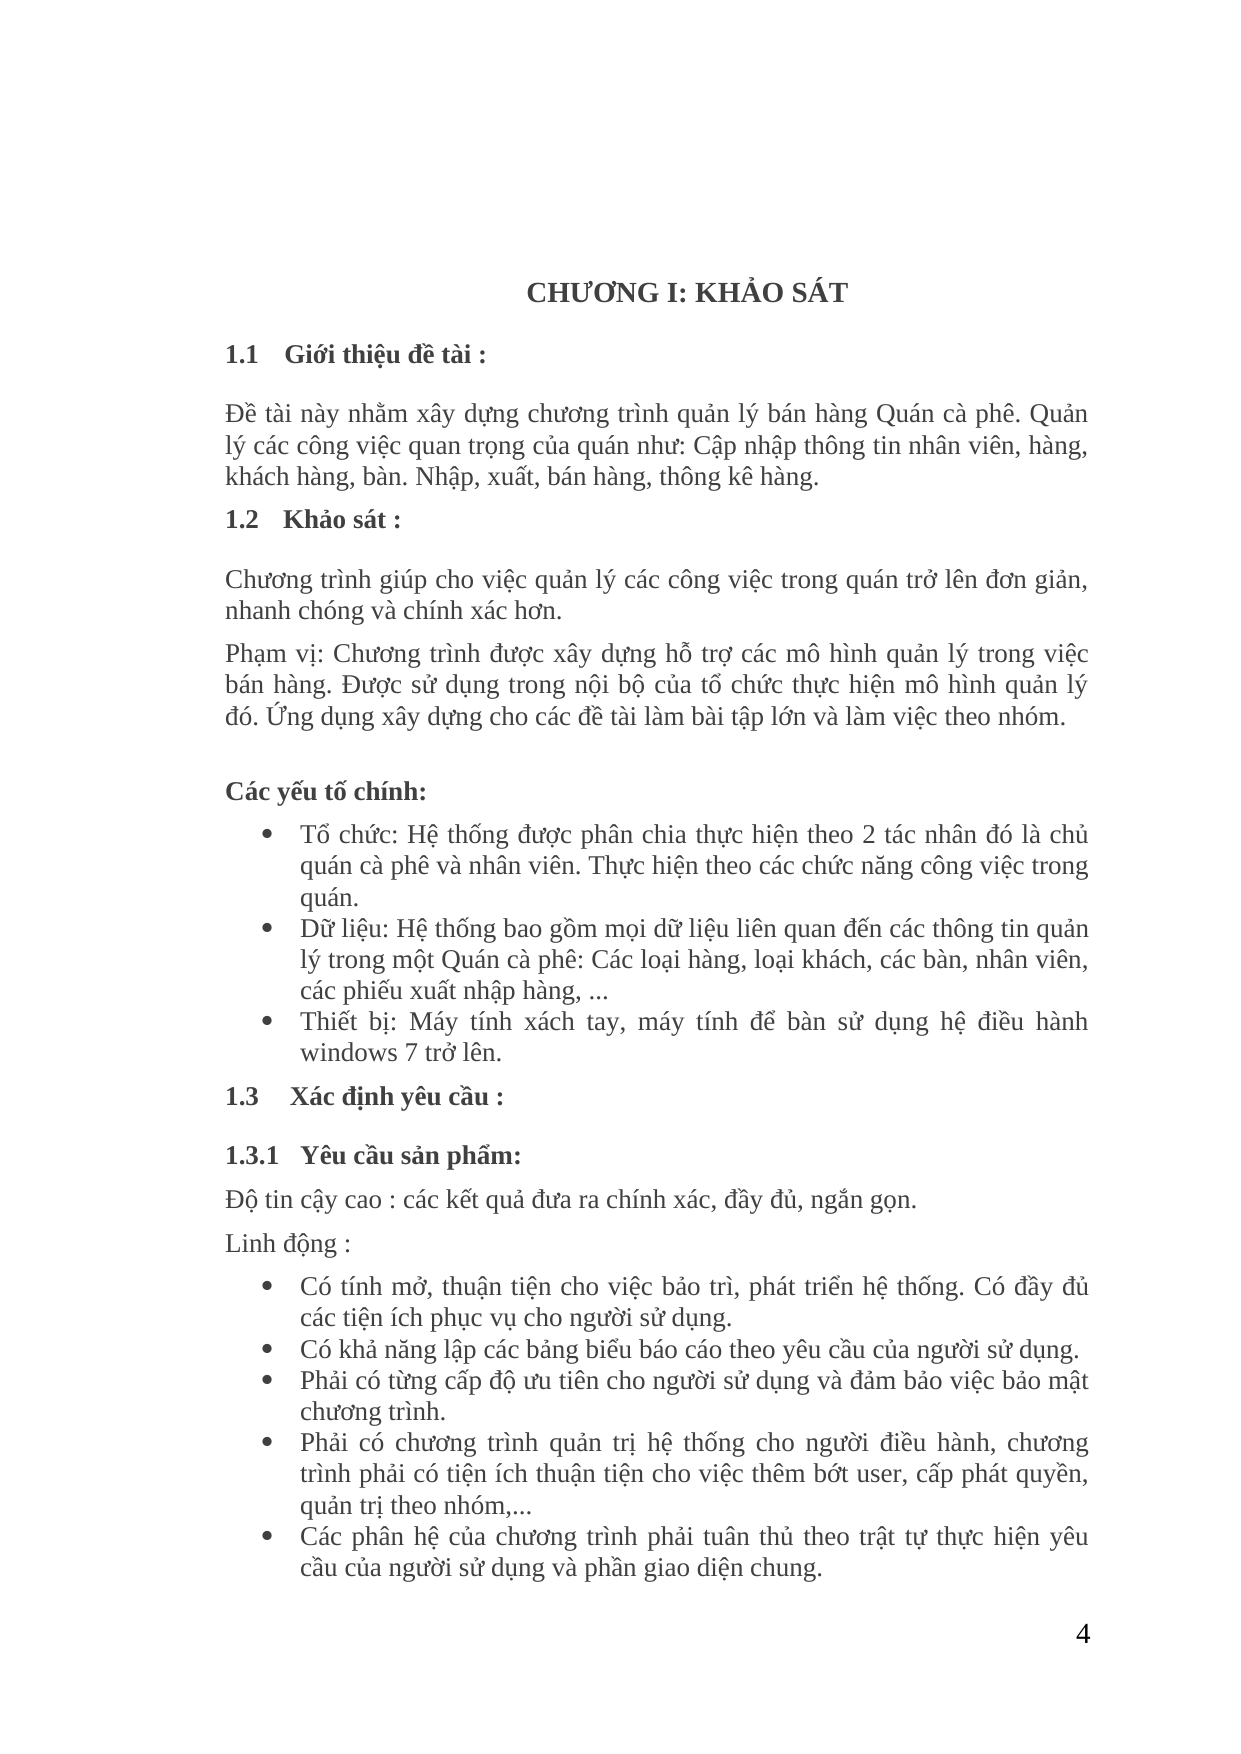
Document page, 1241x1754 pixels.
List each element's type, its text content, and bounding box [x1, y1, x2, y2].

text Phạm vị: Chương trình được xây dựng hỗ trợ các mô hình quản lý trong việc bán hàng. Được sử dụng trong nội bộ của tổ chức thực hiện mô hình quản lý đó. Ứng dụng xây dựng cho các đề tài làm bài tập lớn và làm việc theo nhóm. [225, 637, 1090, 731]
text Độ tin cậy cao : các kết quả đưa ra chính xác, đầy đủ, ngắn gọn. [225, 1183, 1090, 1214]
subtitle Xác định yêu cầu : [225, 1080, 1090, 1111]
subtitle Khảo sát : [225, 503, 1090, 535]
list Yêu cầu sản phẩm: [225, 1139, 1090, 1171]
subtitle CHƯƠNG I: KHẢO SÁT [284, 276, 1090, 309]
text Các yếu tố chính: [225, 743, 1090, 806]
list Các phân hệ của chương trình phải tuân thủ theo trật tự thực hiện yêu cầu của người sử dụng và phần giao diện chung. [262, 1520, 1090, 1582]
list Dữ liệu: Hệ thống bao gồm mọi dữ liệu liên quan đến các thông tin quản lý trong một Quán cà phê: Các loại hàng, loại khách, các bàn, nhân viên, các phiếu xuất nhập hàng, ... [262, 912, 1090, 1005]
subtitle Giới thiệu đề tài : [225, 338, 1090, 369]
list Thiết bị: Máy tính xách tay, máy tính để bàn sử dụng hệ điều hành windows 7 trở lên. [262, 1005, 1090, 1068]
text Linh động : [225, 1227, 1090, 1258]
list Có tính mở, thuận tiện cho việc bảo trì, phát triển hệ thống. Có đầy đủ các tiện ích phục vụ cho người sử dụng. [262, 1270, 1090, 1333]
list Phải có chương trình quản trị hệ thống cho người điều hành, chương trình phải có tiện ích thuận tiện cho việc thêm bớt user, cấp phát quyền, quản trị theo nhóm,... [262, 1426, 1090, 1520]
list Phải có từng cấp độ ưu tiên cho người sử dụng và đảm bảo việc bảo mật chương trình. [262, 1364, 1090, 1426]
text Đề tài này nhằm xây dựng chương trình quản lý bán hàng Quán cà phê. Quản lý các công việc quan trọng của quán như: Cập nhập thông tin nhân viên, hàng, khách hàng, bàn. Nhập, xuất, bán hàng, thông kê hàng. [225, 398, 1090, 491]
list Có khả năng lập các bảng biểu báo cáo theo yêu cầu của người sử dụng. [262, 1333, 1090, 1364]
list Tổ chức: Hệ thống được phân chia thực hiện theo 2 tác nhân đó là chủ quán cà phê và nhân viên. Thực hiện theo các chức năng công việc trong quán. [262, 818, 1090, 912]
text Chương trình giúp cho việc quản lý các công việc trong quán trở lên đơn giản, nhanh chóng và chính xác hơn. [225, 563, 1090, 625]
